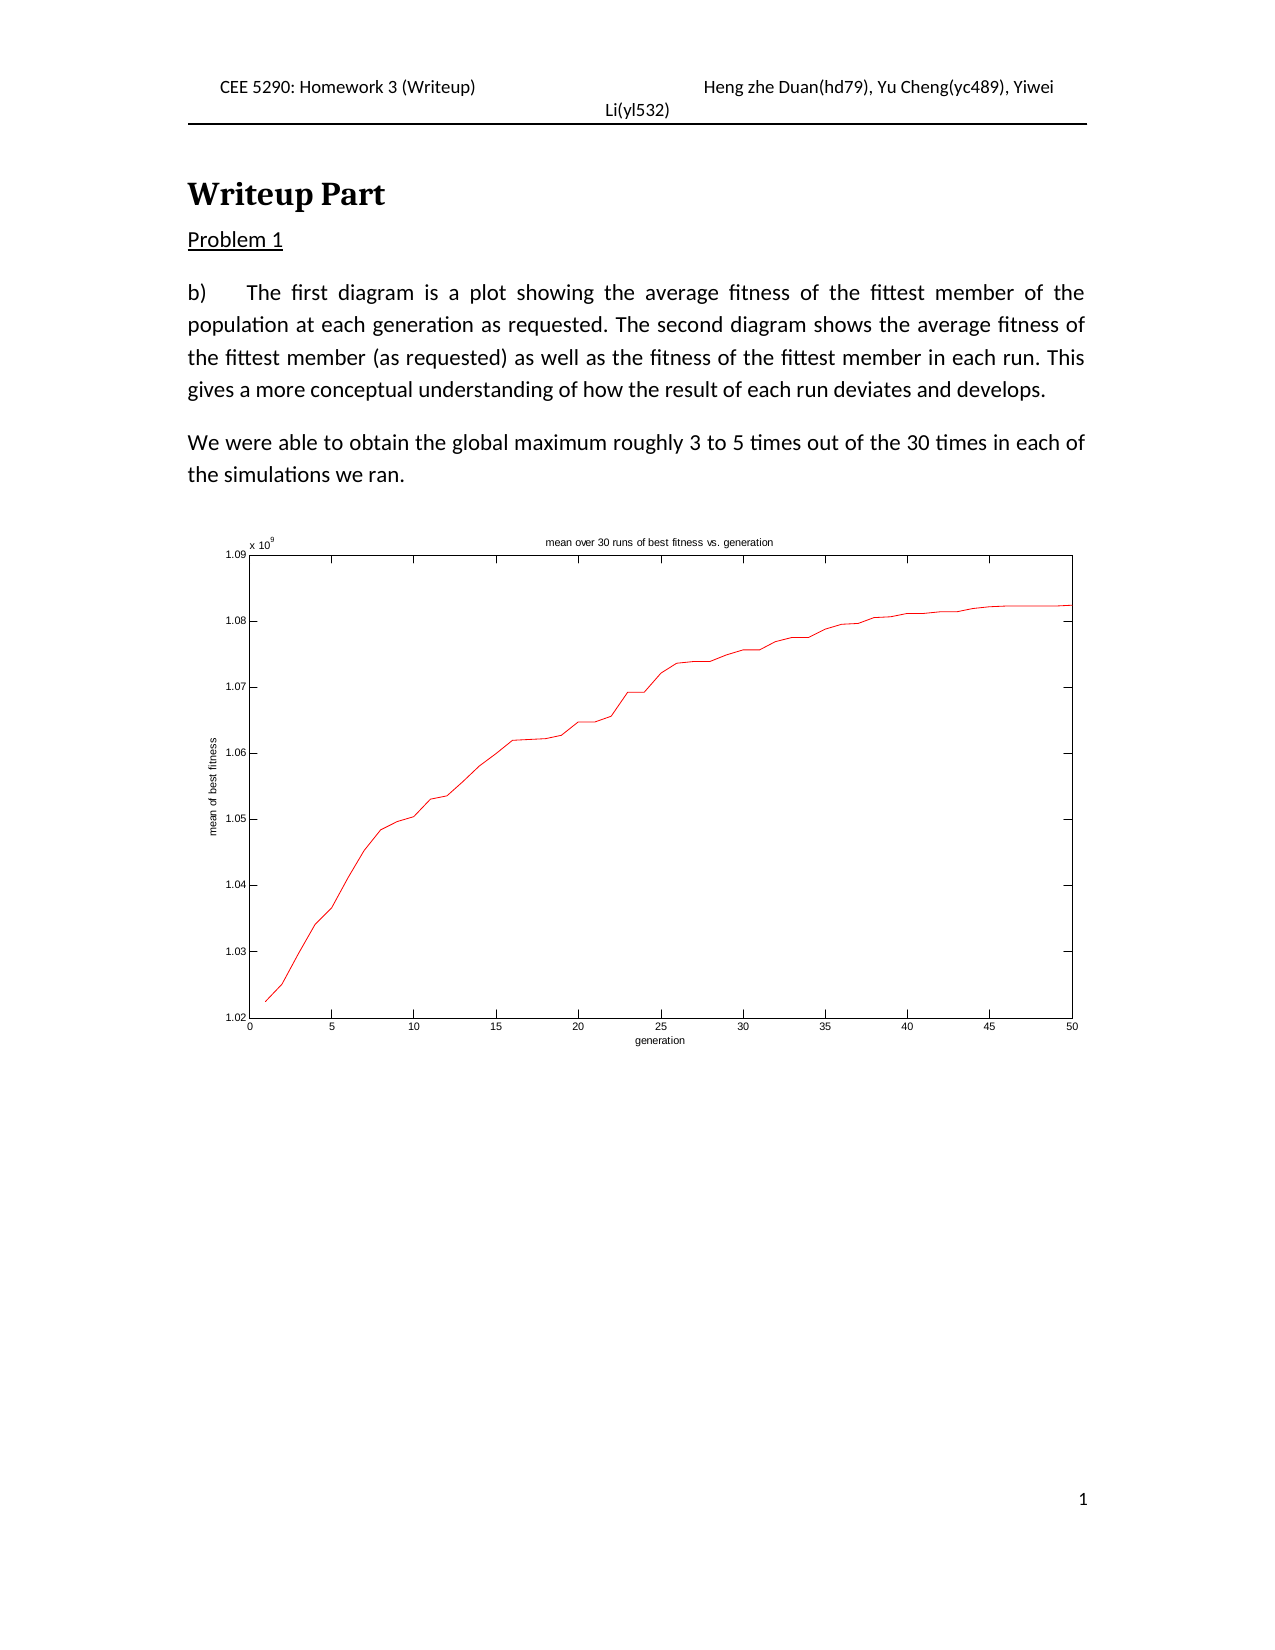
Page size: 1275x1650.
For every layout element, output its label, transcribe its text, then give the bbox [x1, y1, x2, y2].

text b) The first diagram is a plot showing the average fitness of the fittest member of the population at each generation as requested. The second diagram shows the average fitness of the fittest member (as requested) as well as the fitness of the fittest member in each run. This gives a more conceptual understanding of how the result of each run deviates and develops. [187, 278, 1087, 403]
title Writeup Part [187, 175, 1087, 213]
text We were able to obtain the global maximum roughly 3 to 5 times out of the 30 times in each of the simulations we ran. [187, 428, 1087, 488]
text Problem 1 [187, 225, 1087, 253]
